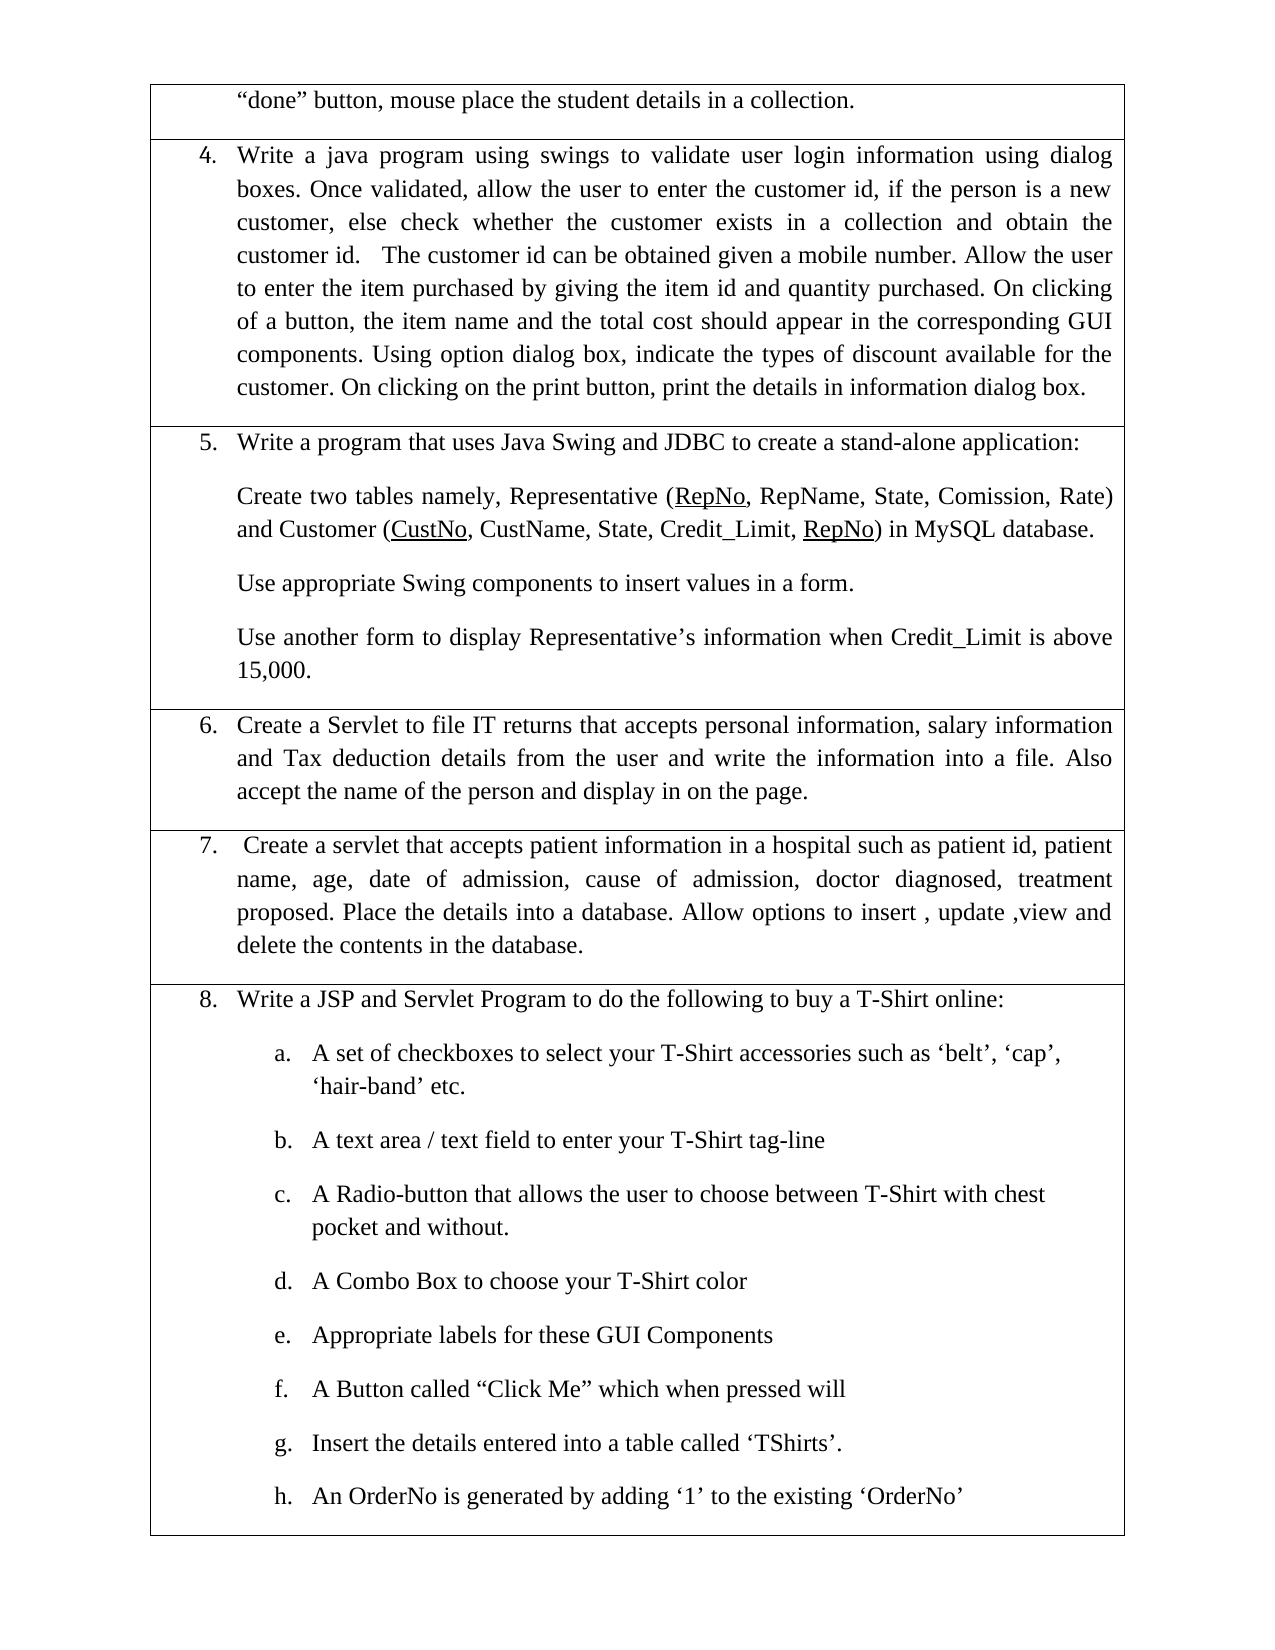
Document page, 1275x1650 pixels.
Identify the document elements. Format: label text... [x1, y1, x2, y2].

table_cell Write a program that uses Java Swing and JDBC to create a stand-alone application: Create two tables namely, Representative (RepNo, RepName, State, Comission, Rate) and Customer (CustNo, CustName, State, Credit_Limit, RepNo) in MySQL database. Use appropriate Swing components to insert values in a form. Use another form to display Representative’s information when Credit_Limit is above 15,000. [151, 427, 1124, 709]
table_cell Create a servlet that accepts patient information in a hospital such as patient id, patient name, age, date of admission, cause of admission, doctor diagnosed, treatment proposed. Place the details into a database. Allow options to insert , update ,view and delete the contents in the database. [151, 831, 1124, 983]
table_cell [151, 985, 1124, 1535]
table_cell Write a java program using swings to validate user login information using dialog boxes. Once validated, allow the user to enter the customer id, if the person is a new customer, else check whether the customer exists in a collection and obtain the customer id. The customer id can be obtained given a mobile number. Allow the user to enter the item purchased by giving the item id and quantity purchased. On clicking of a button, the item name and the total cost should appear in the corresponding GUI components. Using option dialog box, indicate the types of discount available for the customer. On clicking on the print button, print the details in information dialog box. [151, 140, 1124, 426]
table_cell Create a Servlet to file IT returns that accepts personal information, salary information and Tax deduction details from the user and write the information into a file. Also accept the name of the person and display in on the page. [151, 710, 1124, 829]
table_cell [151, 85, 1124, 139]
